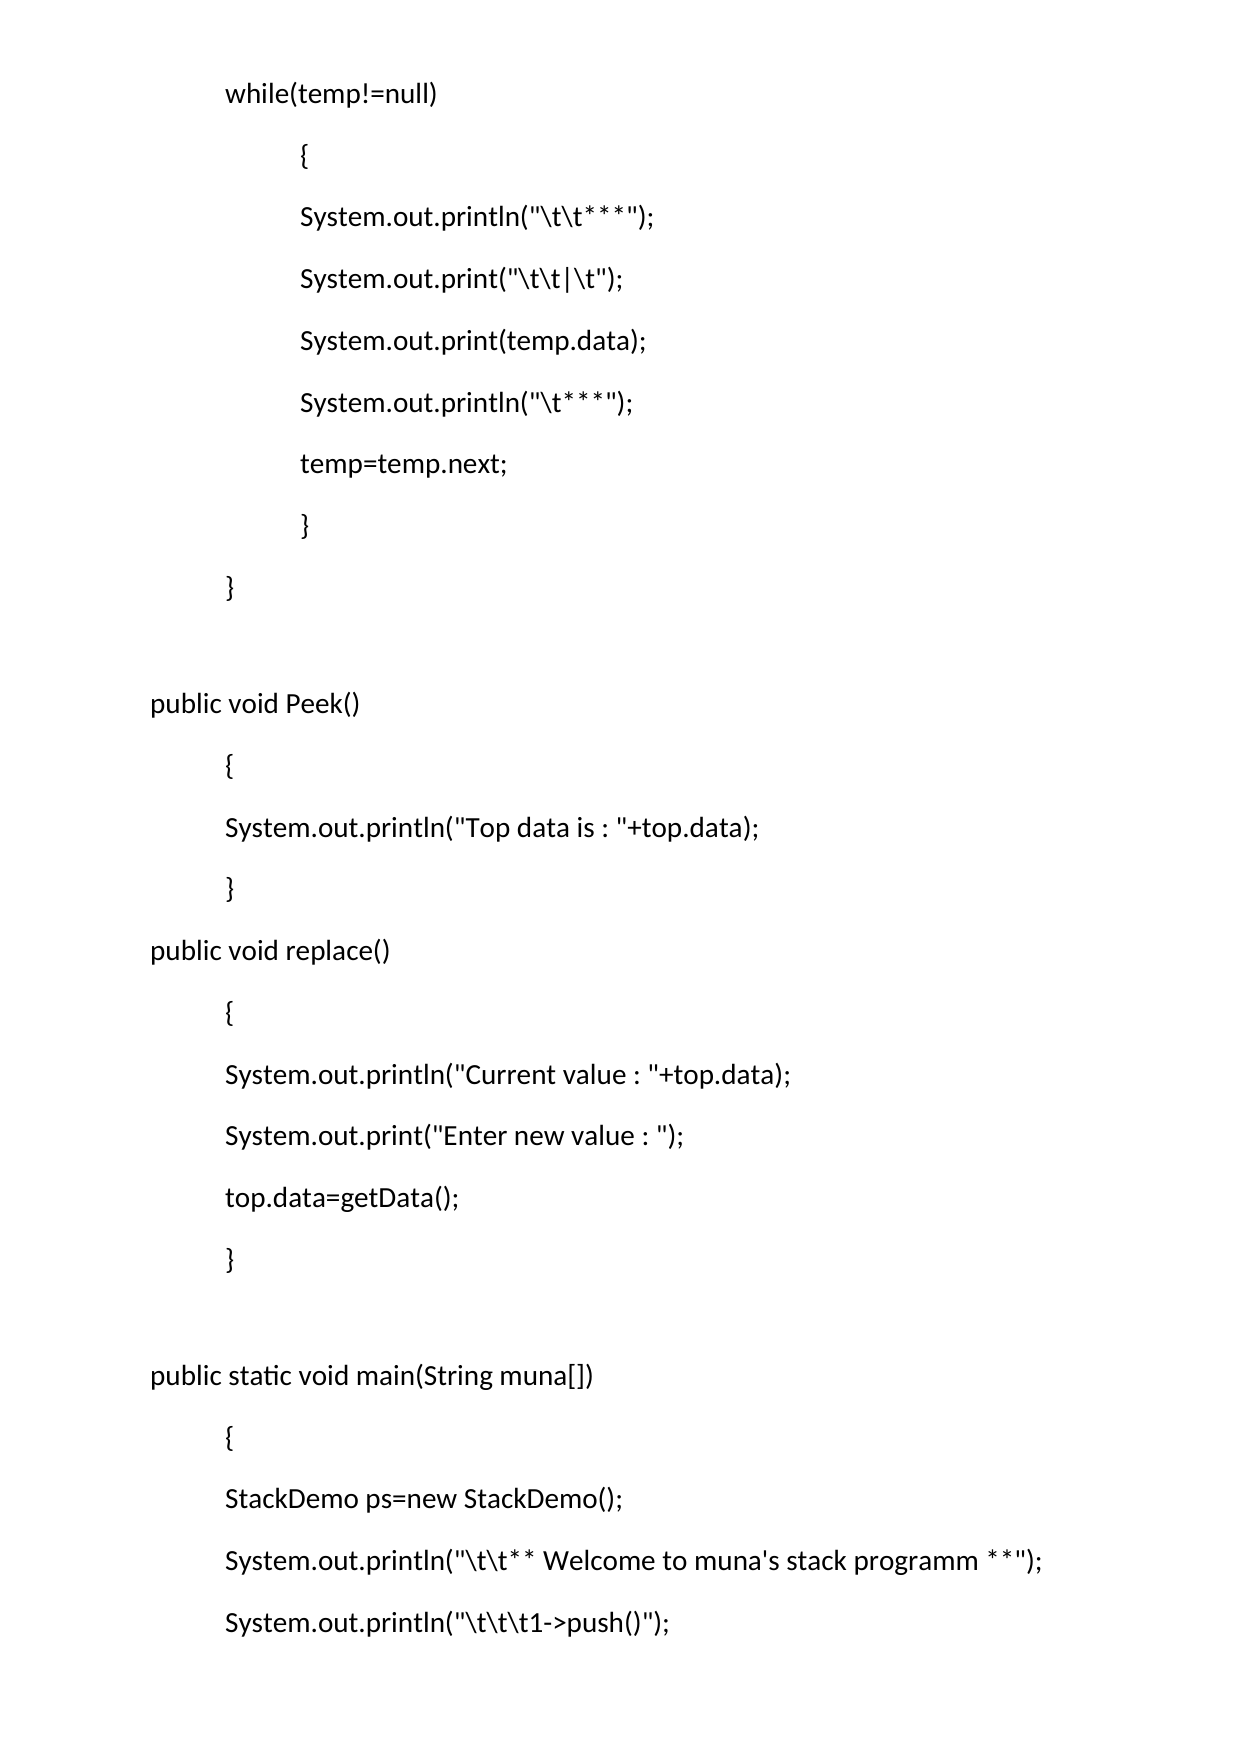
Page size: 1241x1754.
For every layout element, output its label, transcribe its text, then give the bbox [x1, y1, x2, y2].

text { [75, 1419, 1165, 1454]
text { [75, 137, 1165, 172]
text System.out.print("\t\t|\t"); [75, 260, 1165, 296]
text System.out.println("\t\t** Welcome to muna's stack programm **"); [75, 1542, 1165, 1578]
text } [75, 507, 1165, 543]
text { [75, 994, 1165, 1029]
text { [75, 747, 1165, 782]
text System.out.println("\t\t\t1->push()"); [75, 1604, 1165, 1640]
text System.out.print("Enter new value : "); [75, 1117, 1165, 1153]
text System.out.println("\t***"); [75, 384, 1165, 419]
text public static void main(String muna[]) [75, 1357, 1165, 1393]
text while(temp!=null) [75, 75, 1165, 111]
text } [75, 870, 1165, 906]
text System.out.println("Current value : "+top.data); [75, 1056, 1165, 1091]
text temp=temp.next; [75, 446, 1165, 481]
text } [75, 1241, 1165, 1277]
text System.out.print(temp.data); [75, 322, 1165, 358]
text System.out.println("Top data is : "+top.data); [75, 809, 1165, 844]
text } [75, 569, 1165, 605]
text System.out.println("\t\t***"); [75, 198, 1165, 234]
text StackDemo ps=new StackDemo(); [75, 1481, 1165, 1516]
text top.data=getData(); [75, 1179, 1165, 1215]
text public void replace() [75, 932, 1165, 968]
text public void Peek() [75, 685, 1165, 721]
